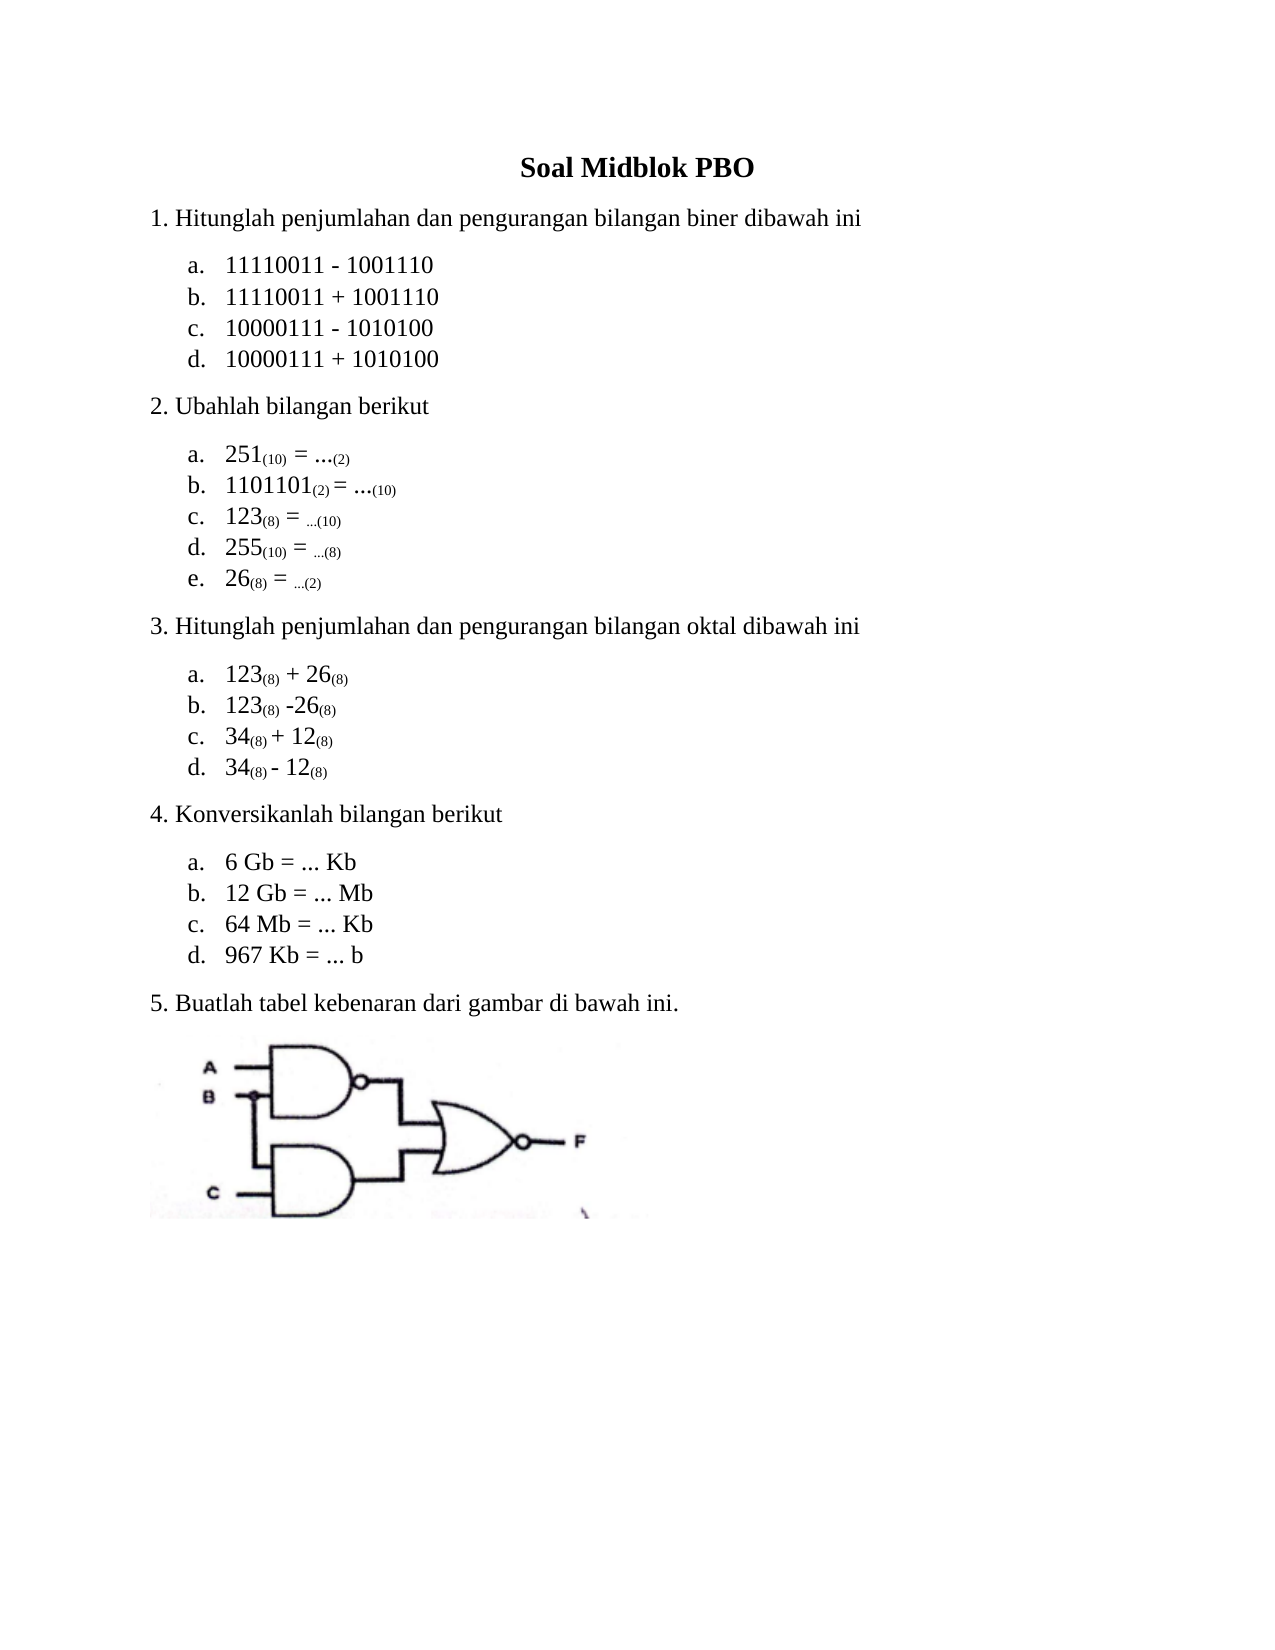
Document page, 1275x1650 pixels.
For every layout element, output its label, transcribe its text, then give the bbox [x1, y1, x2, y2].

text Soal Midblok PBO [150, 150, 1125, 183]
text 1. Hitunglah penjumlahan dan pengurangan bilangan biner dibawah ini [150, 203, 1125, 232]
text 5. Buatlah tabel kebenaran dari gambar di bawah ini. [150, 988, 1125, 1017]
list 967 Kb = ... b [187, 940, 1125, 969]
text 4. Konversikanlah bilangan berikut [150, 799, 1125, 828]
list 123(8) = ...(10) [187, 501, 1125, 530]
list 251(10) = ...(2) [187, 439, 1125, 468]
list 1101101(2) = ...(10) [187, 470, 1125, 499]
list 255(10) = ...(8) [187, 532, 1125, 561]
list 12 Gb = ... Mb [187, 878, 1125, 907]
list 6 Gb = ... Kb [187, 847, 1125, 876]
list 123(8) -26(8) [187, 690, 1125, 718]
list 26(8) = ...(2) [187, 563, 1125, 592]
list 34(8) - 12(8) [187, 752, 1125, 781]
list 11110011 + 1001110 [187, 282, 1125, 310]
text 3. Hitunglah penjumlahan dan pengurangan bilangan oktal dibawah ini [150, 611, 1125, 640]
list 64 Mb = ... Kb [187, 909, 1125, 938]
list 123(8) + 26(8) [187, 659, 1125, 687]
list 34(8) + 12(8) [187, 721, 1125, 749]
picture [150, 1035, 649, 1241]
text 2. Ubahlah bilangan berikut [150, 391, 1125, 420]
list 11110011 - 1001110 [187, 251, 1125, 279]
list 10000111 + 1010100 [187, 344, 1125, 372]
list 10000111 - 1010100 [187, 313, 1125, 341]
